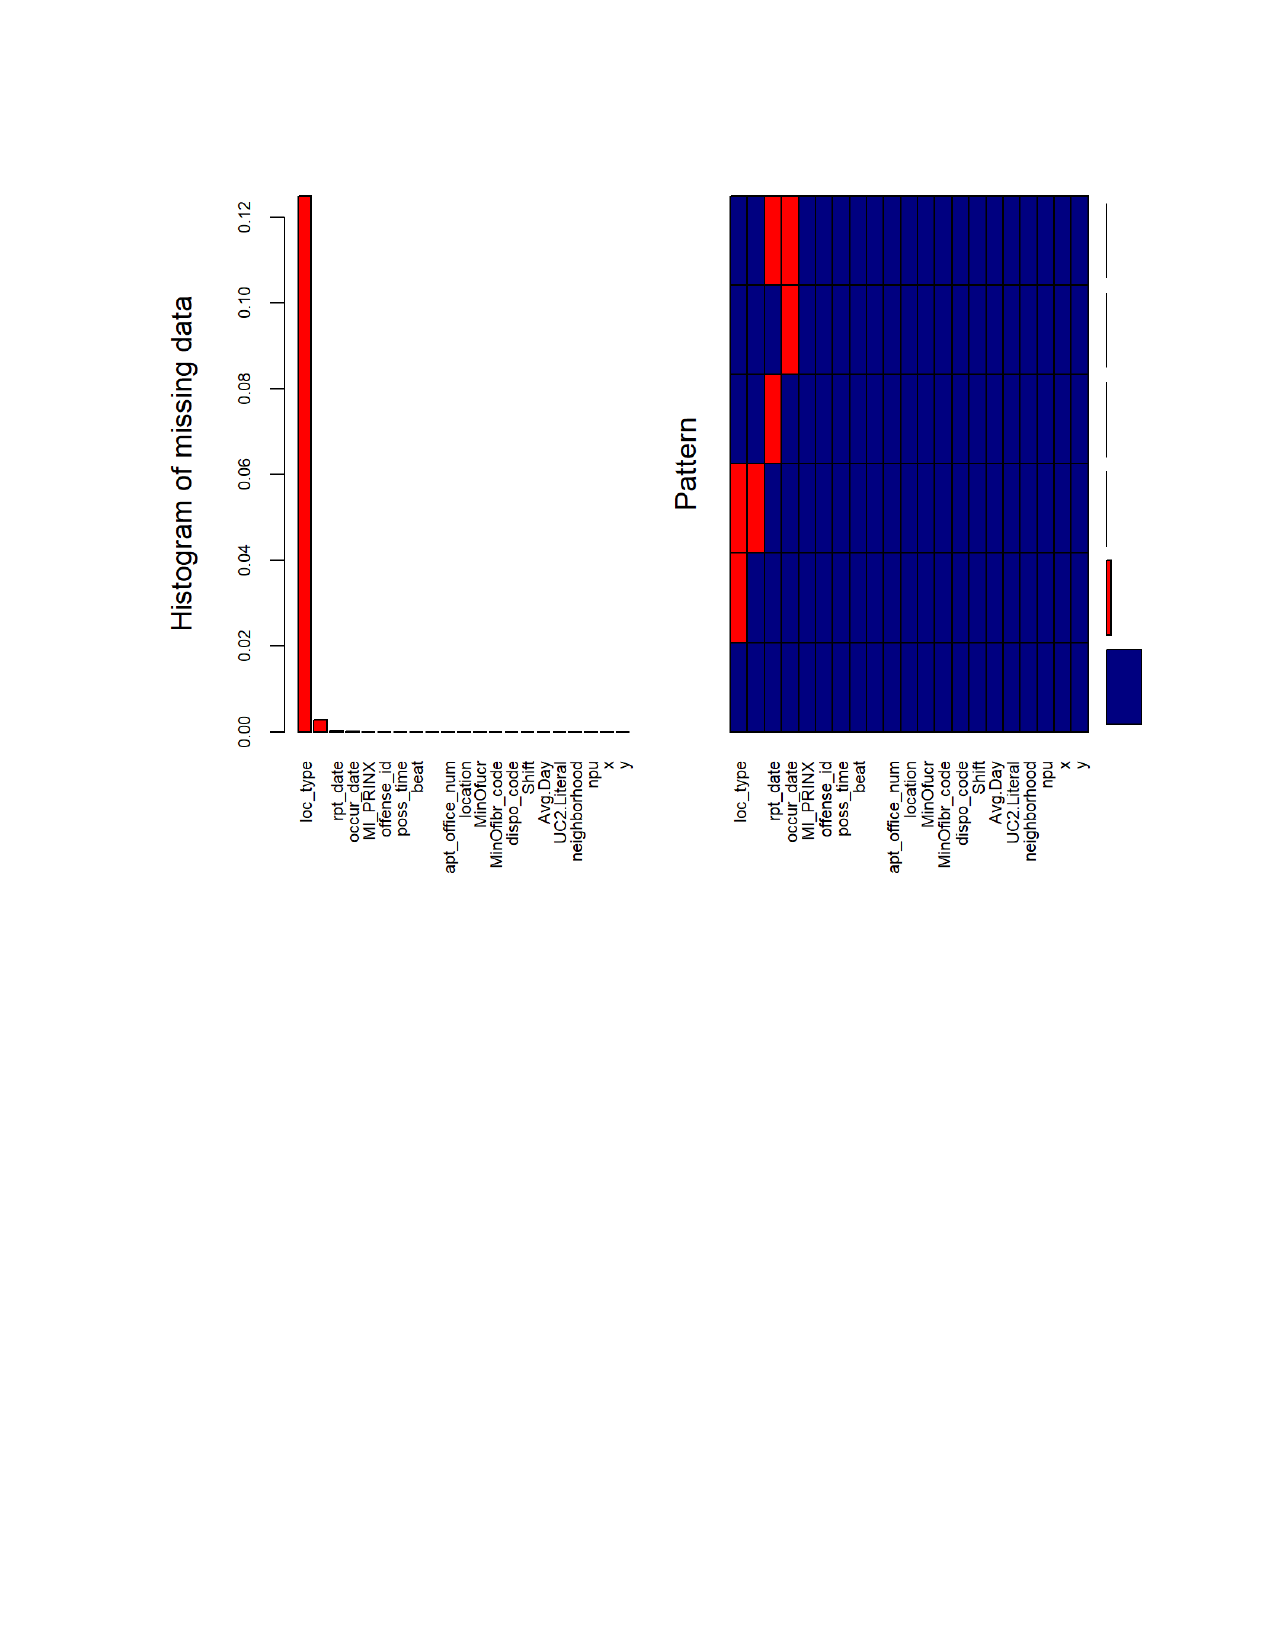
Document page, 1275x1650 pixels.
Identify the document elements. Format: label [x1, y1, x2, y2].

picture [150, 150, 1174, 881]
